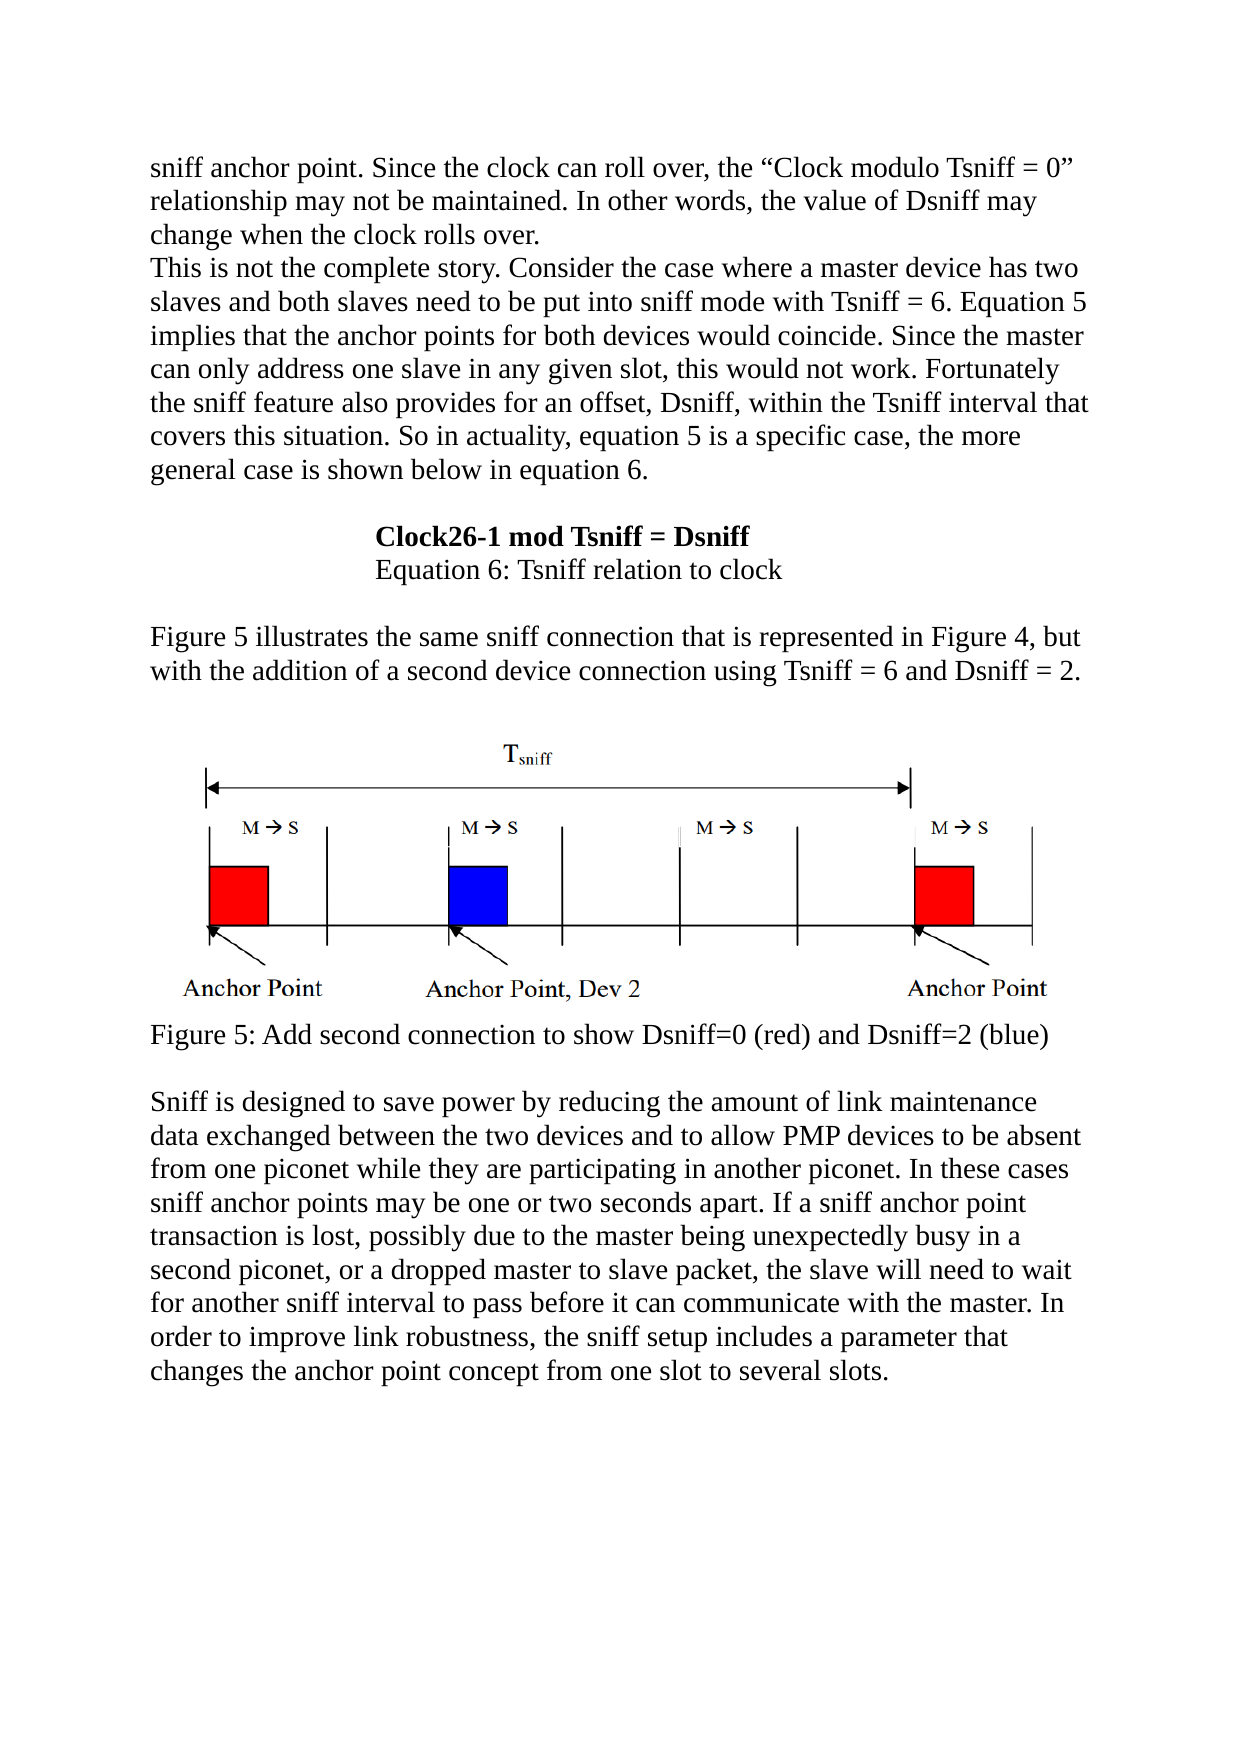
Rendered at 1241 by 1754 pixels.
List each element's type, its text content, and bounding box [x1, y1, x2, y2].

text Sniff is designed to save power by reducing the amount of link maintenance data exchanged between the two devices and to allow PMP devices to be absent from one piconet while they are participating in another piconet. In these cases sniff anchor points may be one or two seconds apart. If a sniff anchor point transaction is lost, possibly due to the master being unexpectedly busy in a second piconet, or a dropped master to slave packet, the slave will need to wait for another sniff interval to pass before it can communicate with the master. In order to improve link robustness, the sniff setup includes a parameter that changes the anchor point concept from one slot to several slots. [150, 1084, 1090, 1386]
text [150, 150, 1090, 251]
text Figure 5 illustrates the same sniff connection that is represented in Figure 4, but with the addition of a second device connection using Tsniff = 6 and Dsniff = 2. [150, 619, 1090, 687]
text Clock26-1 mod Tsniff = Dsniff [150, 519, 1090, 552]
text Figure 5: Add second connection to show Dsniff=0 (red) and Dsniff=2 (blue) [150, 1018, 1090, 1051]
text This is not the complete story. Consider the case where a master device has two slaves and both slaves need to be put into sniff mode with Tsniff = 6. Equation 5 implies that the anchor points for both devices would coincide. Since the master can only address one slave in any given slot, this would not work. Fortunately the sniff feature also provides for an offset, Dsniff, within the Tsniff interval that covers this situation. So in actuality, equation 5 is a specific case, the more general case is shown below in equation 6. [150, 251, 1090, 485]
text Equation 6: Tsniff relation to clock [150, 552, 1090, 586]
picture [150, 720, 1091, 1018]
